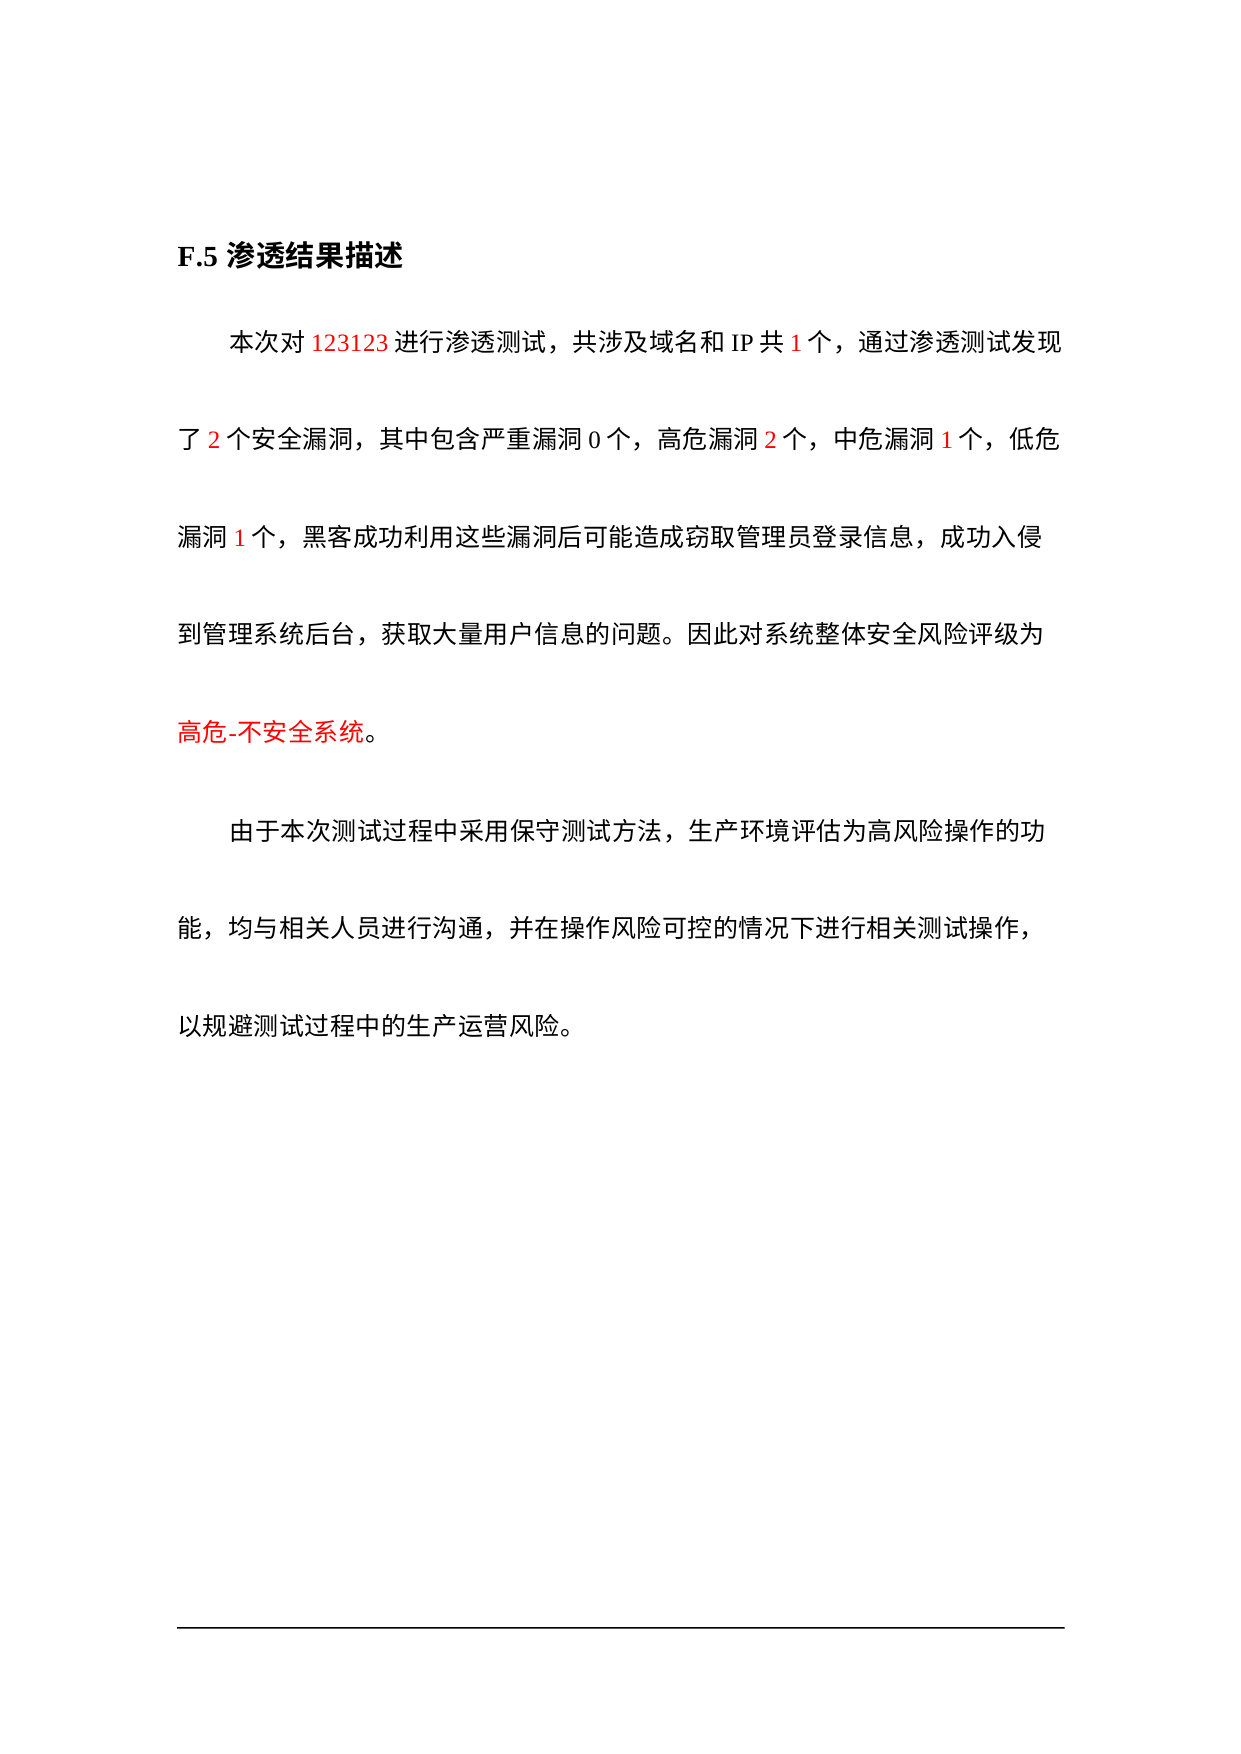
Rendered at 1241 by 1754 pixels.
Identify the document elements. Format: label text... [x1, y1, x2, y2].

text 由于本次测试过程中采用保守测试方法，生产环境评估为高风险操作的功能，均与相关人员进行沟通，并在操作风险可控的情况下进行相关测试操作，以规避测试过程中的生产运营风险。 [177, 797, 1063, 1057]
text 本次对123123进行渗透测试，共涉及域名和IP共1个，通过渗透测试发现了2个安全漏洞，其中包含严重漏洞0个，高危漏洞2个，中危漏洞1个，低危漏洞1个，黑客成功利用这些漏洞后可能造成窃取管理员登录信息，成功入侵到管理系统后台，获取大量用户信息的问题。因此对系统整体安全风险评级为高危-不安全系统。 [177, 308, 1063, 763]
text F.5 渗透结果描述 [177, 221, 1063, 286]
